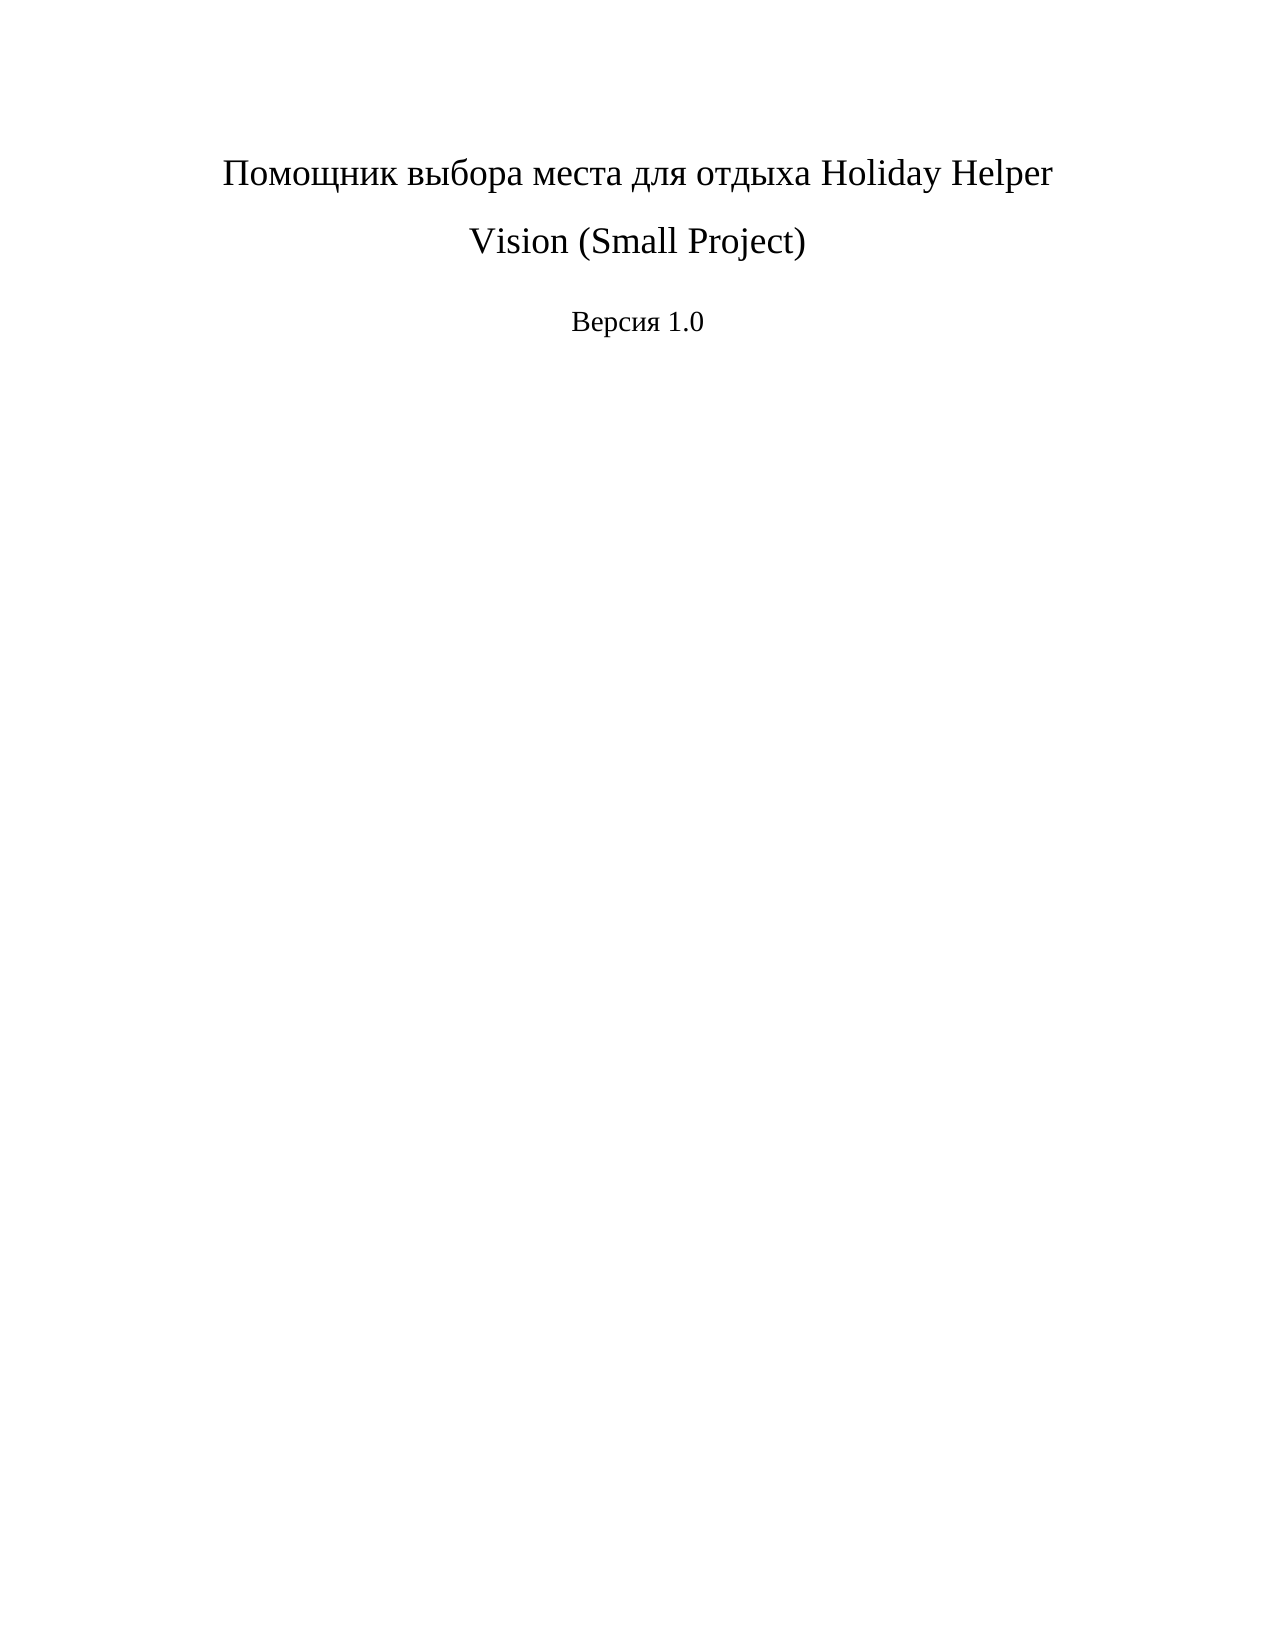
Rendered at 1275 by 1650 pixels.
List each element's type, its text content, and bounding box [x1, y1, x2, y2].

title Помощник выбора места для отдыха Holiday Helper [150, 150, 1125, 193]
title Версия 1.0 [150, 304, 1125, 338]
title Спецификация Варианта использования: Поиск курорта в стране [150, 218, 1125, 261]
